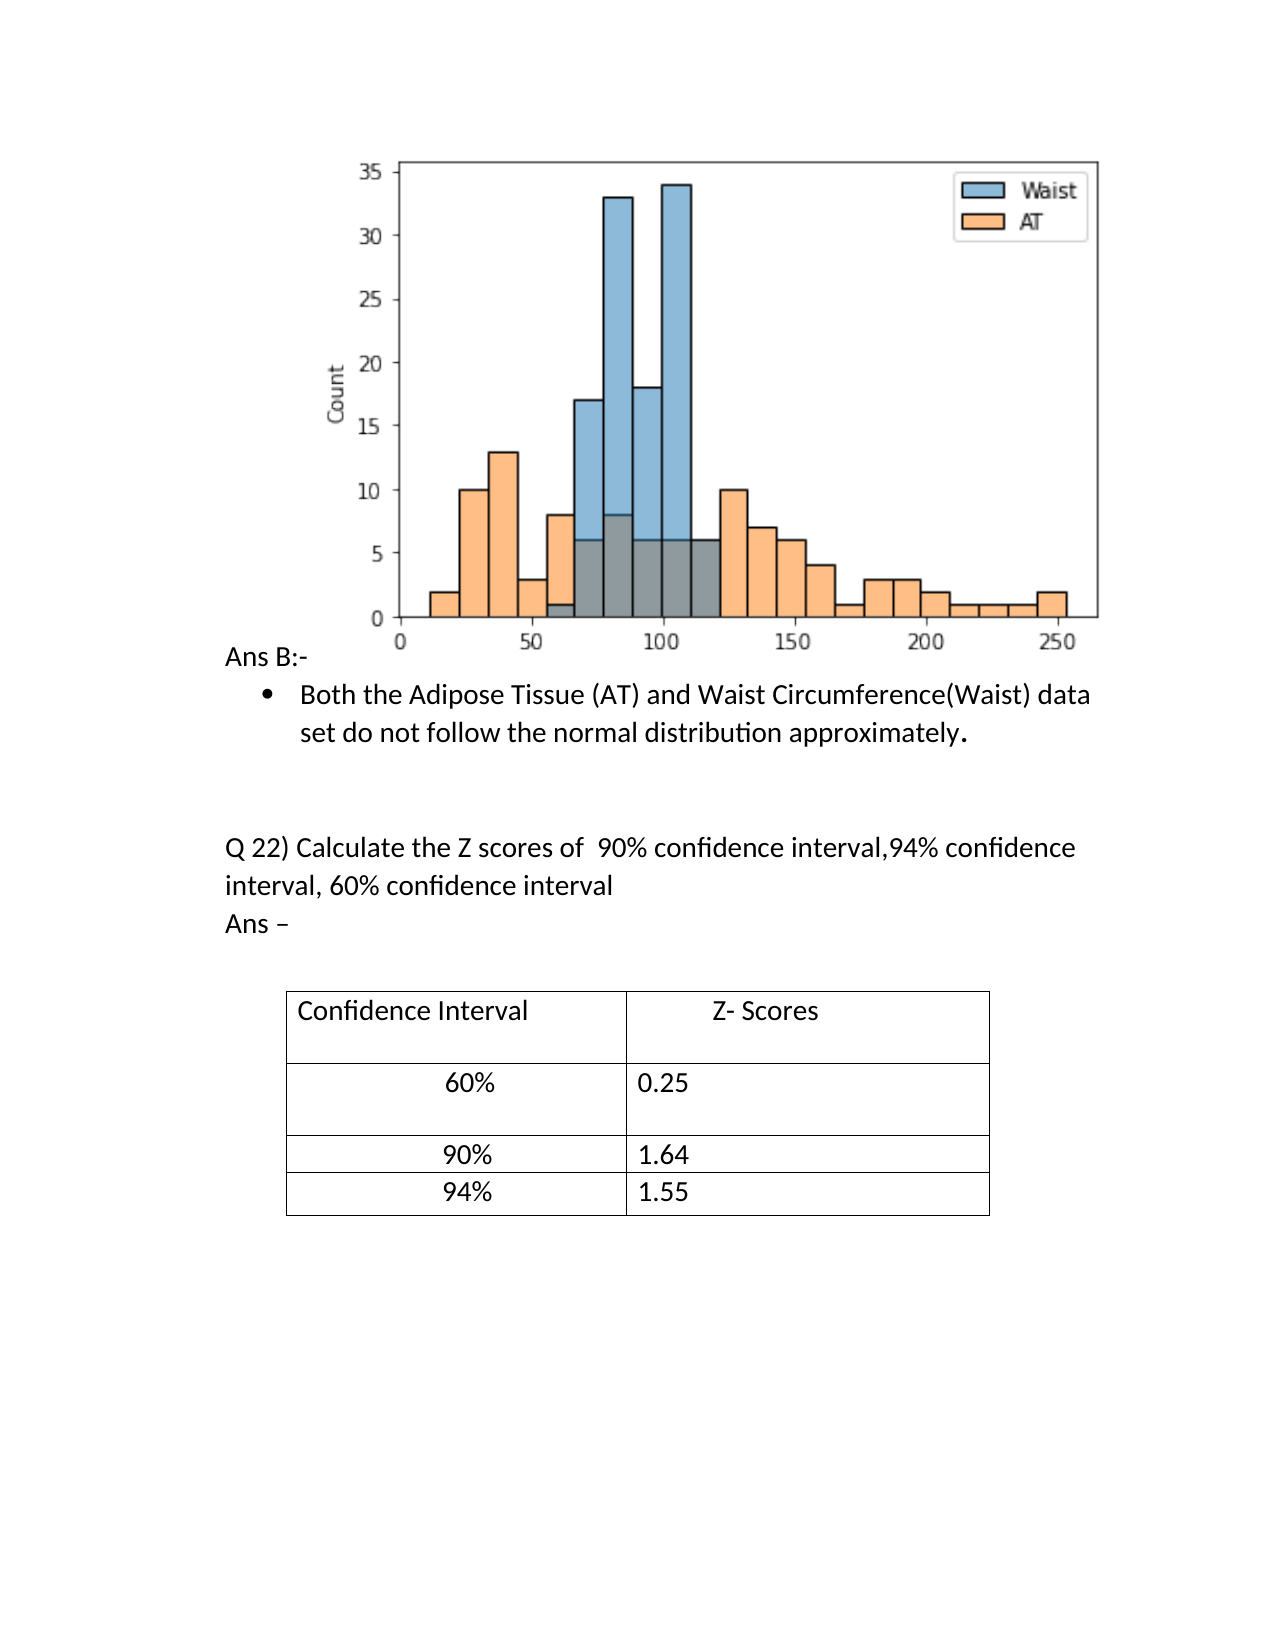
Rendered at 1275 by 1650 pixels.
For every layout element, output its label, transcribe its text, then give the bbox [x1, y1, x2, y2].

table_cell 0.25 [627, 1064, 989, 1135]
list Q 22) Calculate the Z scores of 90% confidence interval,94% confidence interval, 60% confidence interval [225, 829, 1125, 903]
table_header Confidence Interval [287, 992, 626, 1063]
table_header Z- Scores [627, 992, 989, 1063]
table_cell 1.64 [627, 1136, 989, 1172]
table_cell 1.55 [627, 1173, 989, 1215]
table_cell 90% [287, 1136, 626, 1172]
list Ans – [225, 906, 1125, 941]
list Both the Adipose Tissue (AT) and Waist Circumference(Waist) data set do not follow the normal distribution approximately. [262, 676, 1125, 750]
table_cell 94% [287, 1173, 626, 1215]
picture [313, 150, 1110, 667]
table_cell 60% [287, 1064, 626, 1135]
